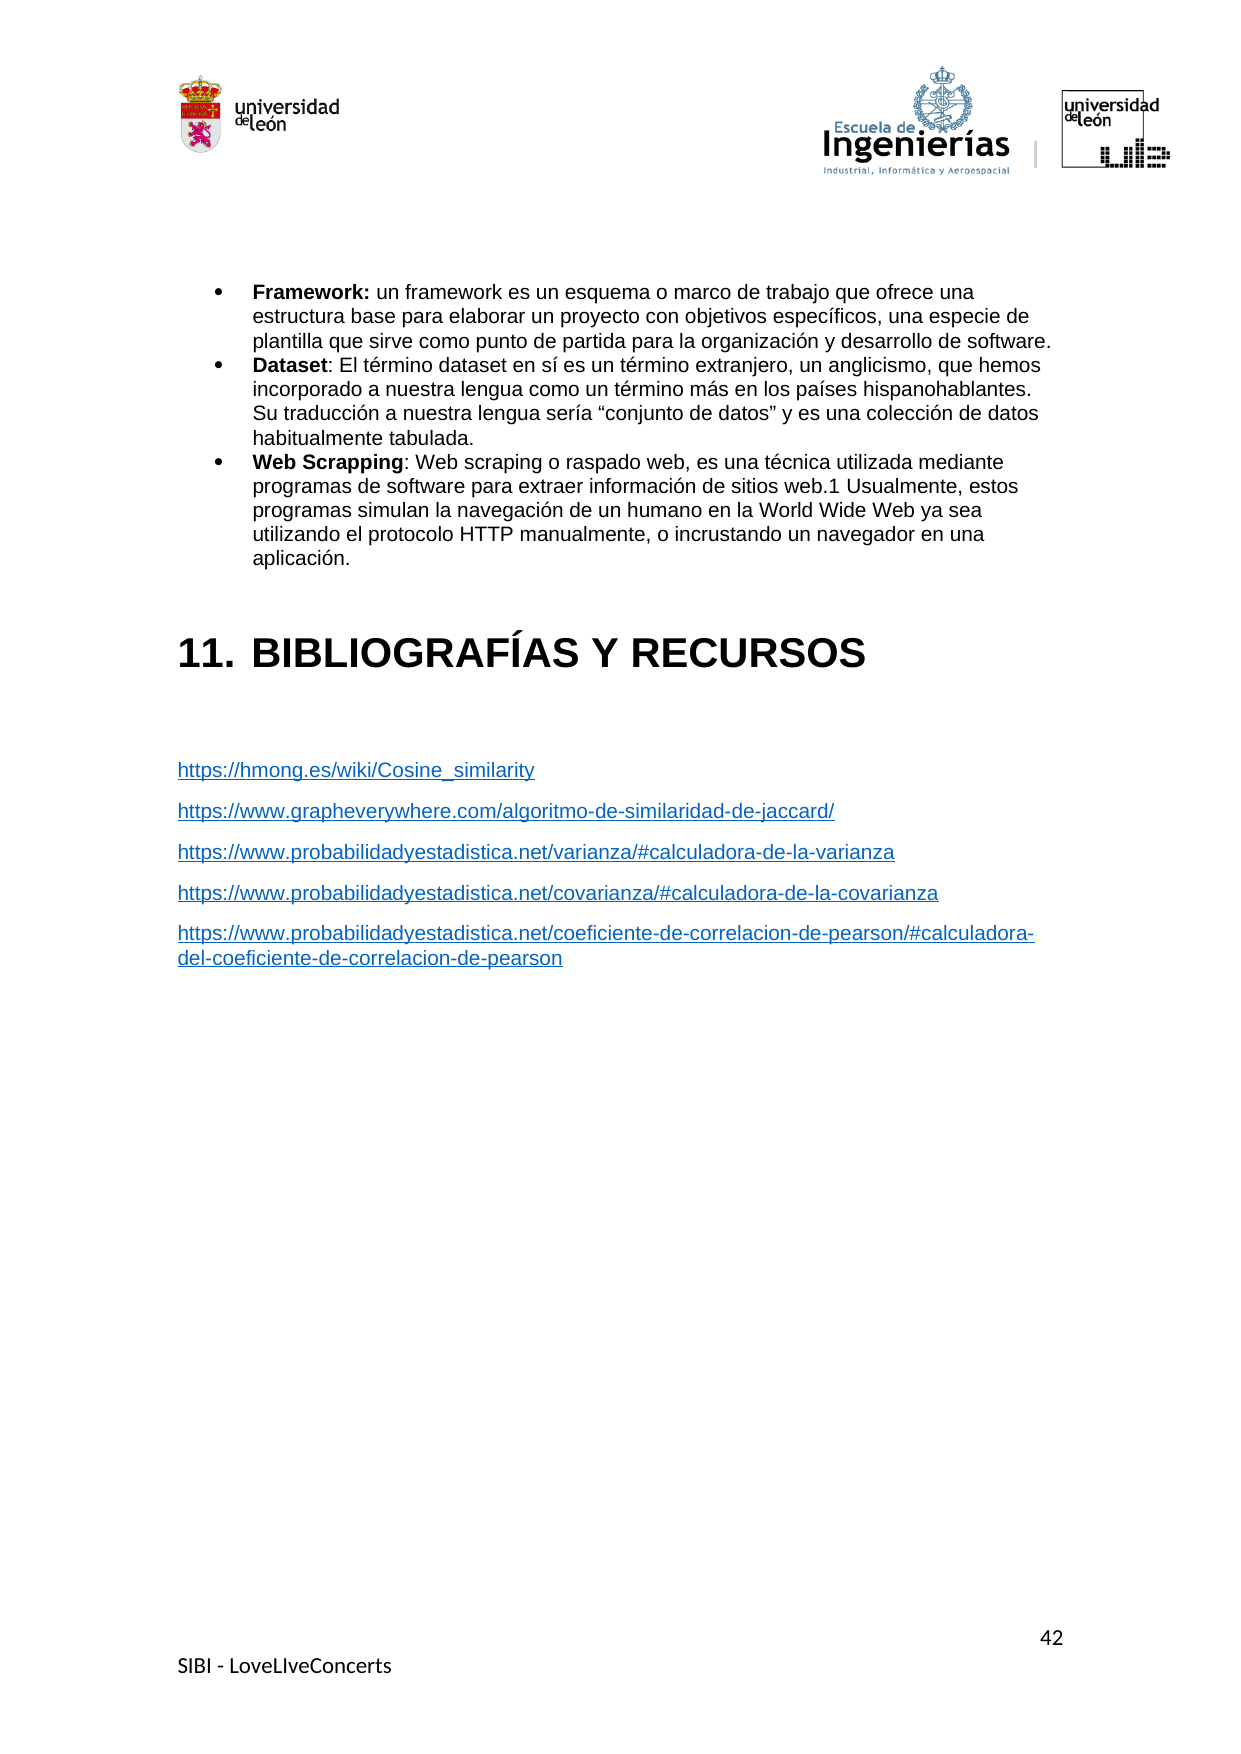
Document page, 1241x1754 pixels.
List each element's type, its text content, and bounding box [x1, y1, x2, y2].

picture [168, 65, 349, 162]
list BIBLIOGRAFÍAS Y RECURSOS [177, 628, 1063, 676]
list Framework: un framework es un esquema o marco de trabajo que ofrece una estructura base para elaborar un proyecto con objetivos específicos, una especie de plantilla que sirve como punto de partida para la organización y desarrollo de software. [215, 280, 1063, 352]
text https://www.probabilidadyestadistica.net/covarianza/#calculadora-de-la-covarianza [177, 880, 1063, 904]
picture [824, 66, 1200, 175]
text https://hmong.es/wiki/Cosine_similarity [177, 758, 1063, 782]
list Dataset: El término dataset en sí es un término extranjero, un anglicismo, que hemos incorporado a nuestra lengua como un término más en los países hispanohablantes. Su traducción a nuestra lengua sería “conjunto de datos” y es una colección de datos habitualmente tabulada. [215, 353, 1063, 449]
text https://www.probabilidadyestadistica.net/coeficiente-de-correlacion-de-pearson/#calculadora-del-coeficiente-de-correlacion-de-pearson [177, 921, 1063, 969]
text https://www.grapheverywhere.com/algoritmo-de-similaridad-de-jaccard/ [177, 799, 1063, 823]
list Web Scrapping: Web scraping o raspado web, es una técnica utilizada mediante programas de software para extraer información de sitios web.1​ Usualmente, estos programas simulan la navegación de un humano en la World Wide Web ya sea utilizando el protocolo HTTP manualmente, o incrustando un navegador en una aplicación. [215, 449, 1063, 570]
text https://www.probabilidadyestadistica.net/varianza/#calculadora-de-la-varianza [177, 839, 1063, 863]
